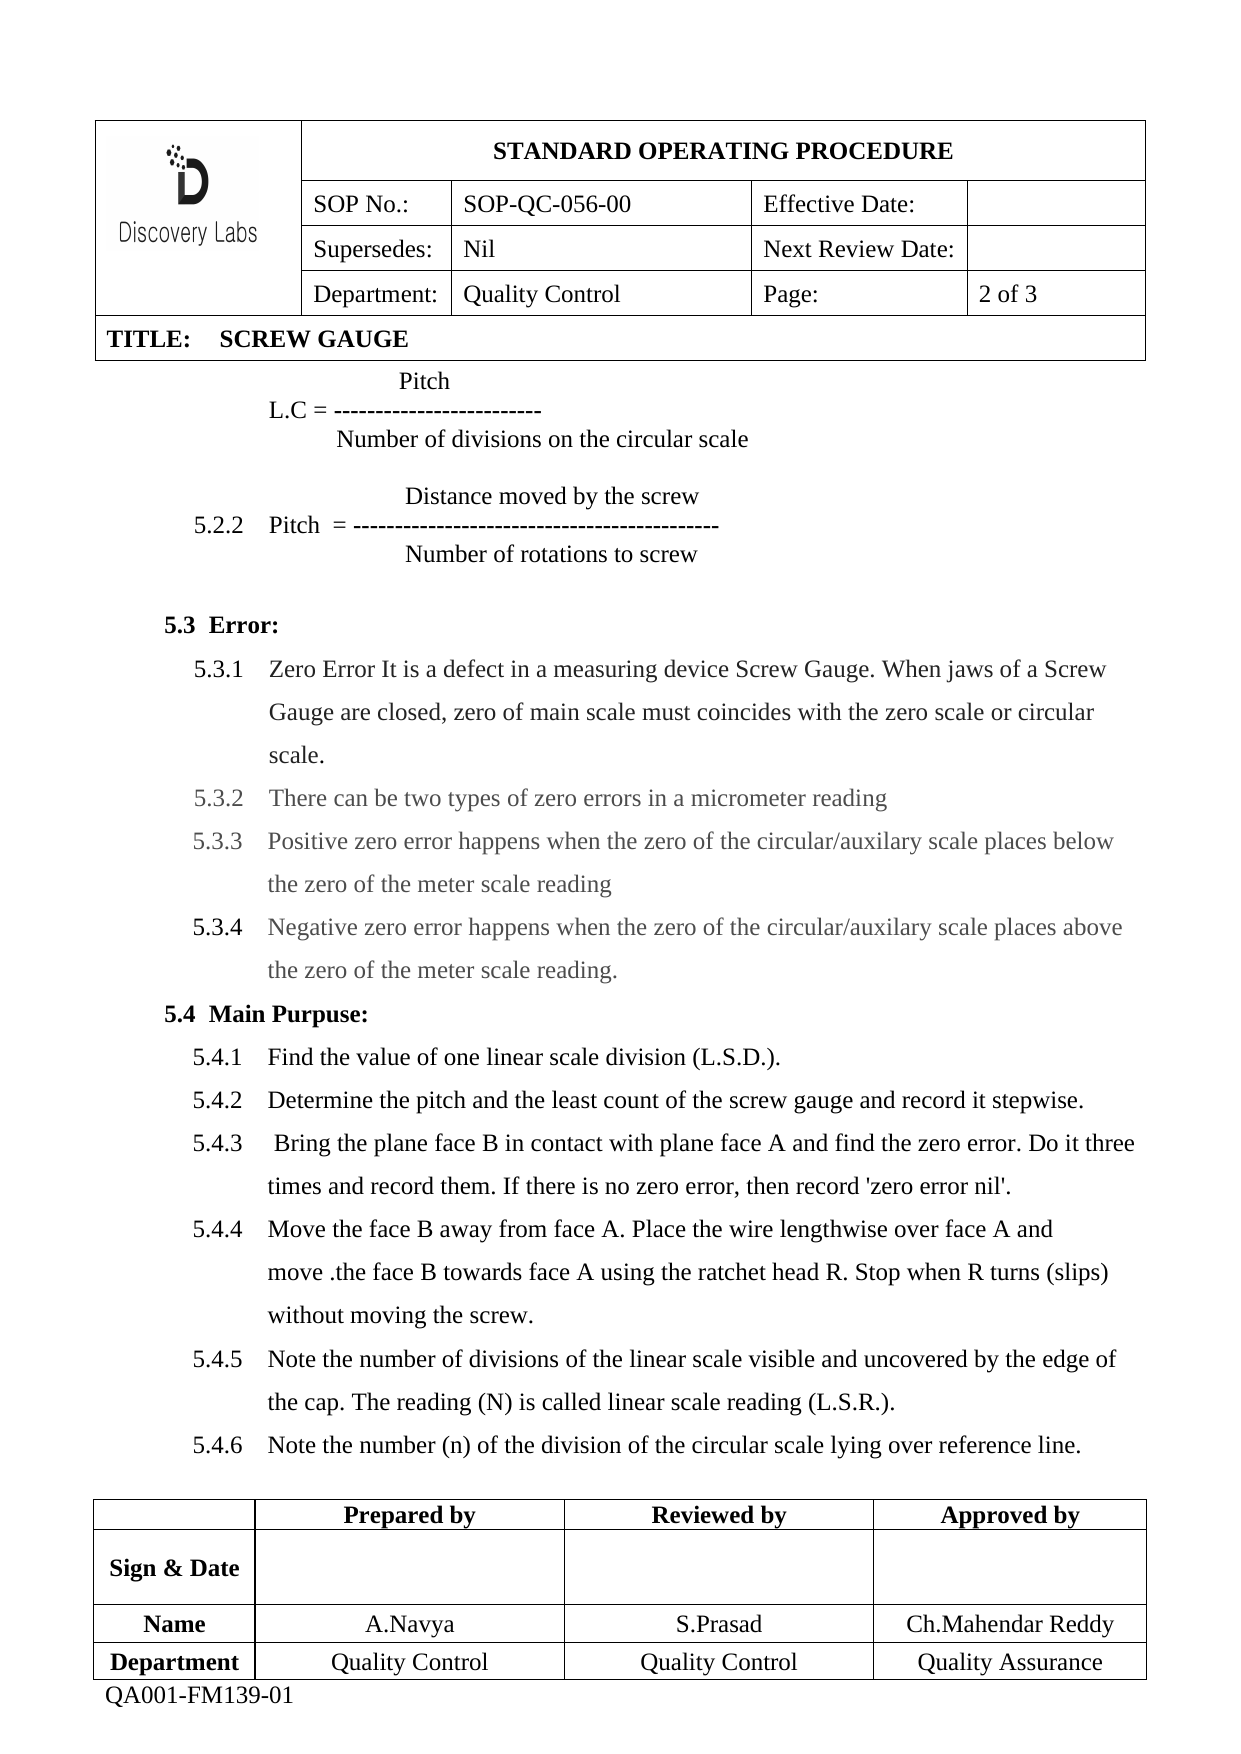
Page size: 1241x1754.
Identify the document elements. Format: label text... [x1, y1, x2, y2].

list Zero Error It is a defect in a measuring device Screw Gauge. When jaws of a Screw Gauge are closed, zero of main scale must coincides with the zero scale or circular scale. [194, 654, 1135, 769]
list Note the number (n) of the division of the circular scale lying over reference line. [192, 1430, 1135, 1459]
list Pitch [269, 366, 1135, 395]
list Number of divisions on the circular scale [269, 424, 1135, 452]
list Negative zero error happens when the zero of the circular/auxilary scale places above the zero of the meter scale reading. [192, 912, 1135, 984]
list Error: [164, 611, 1135, 639]
list Distance moved by the screw [269, 481, 1135, 510]
list Note the number of divisions of the linear scale visible and uncovered by the edge of the cap. The reading (N) is called linear scale reading (L.S.R.). [192, 1344, 1135, 1416]
list Pitch = -------------------------------------------- [194, 510, 1135, 539]
list Bring the plane face B in contact with plane face A and find the zero error. Do it three times and record them. If there is no zero error, then record 'zero error nil'. [192, 1128, 1135, 1200]
list Move the face B away from face A. Place the wire lengthwise over face A and move .the face B towards face A using the ratchet head R. Stop when R turns (slips) without moving the screw. [192, 1214, 1135, 1329]
list Find the value of one linear scale division (L.S.D.). [192, 1042, 1135, 1071]
list Number of rotations to screw [405, 539, 1135, 567]
list Determine the pitch and the least count of the screw gauge and record it stepwise. [192, 1085, 1135, 1114]
list L.C = ------------------------- [269, 395, 1135, 424]
list Main Purpuse: [164, 999, 1135, 1027]
list Positive zero error happens when the zero of the circular/auxilary scale places below the zero of the meter scale reading [192, 826, 1135, 898]
list There can be two types of zero errors in a micrometer reading [194, 783, 1135, 812]
